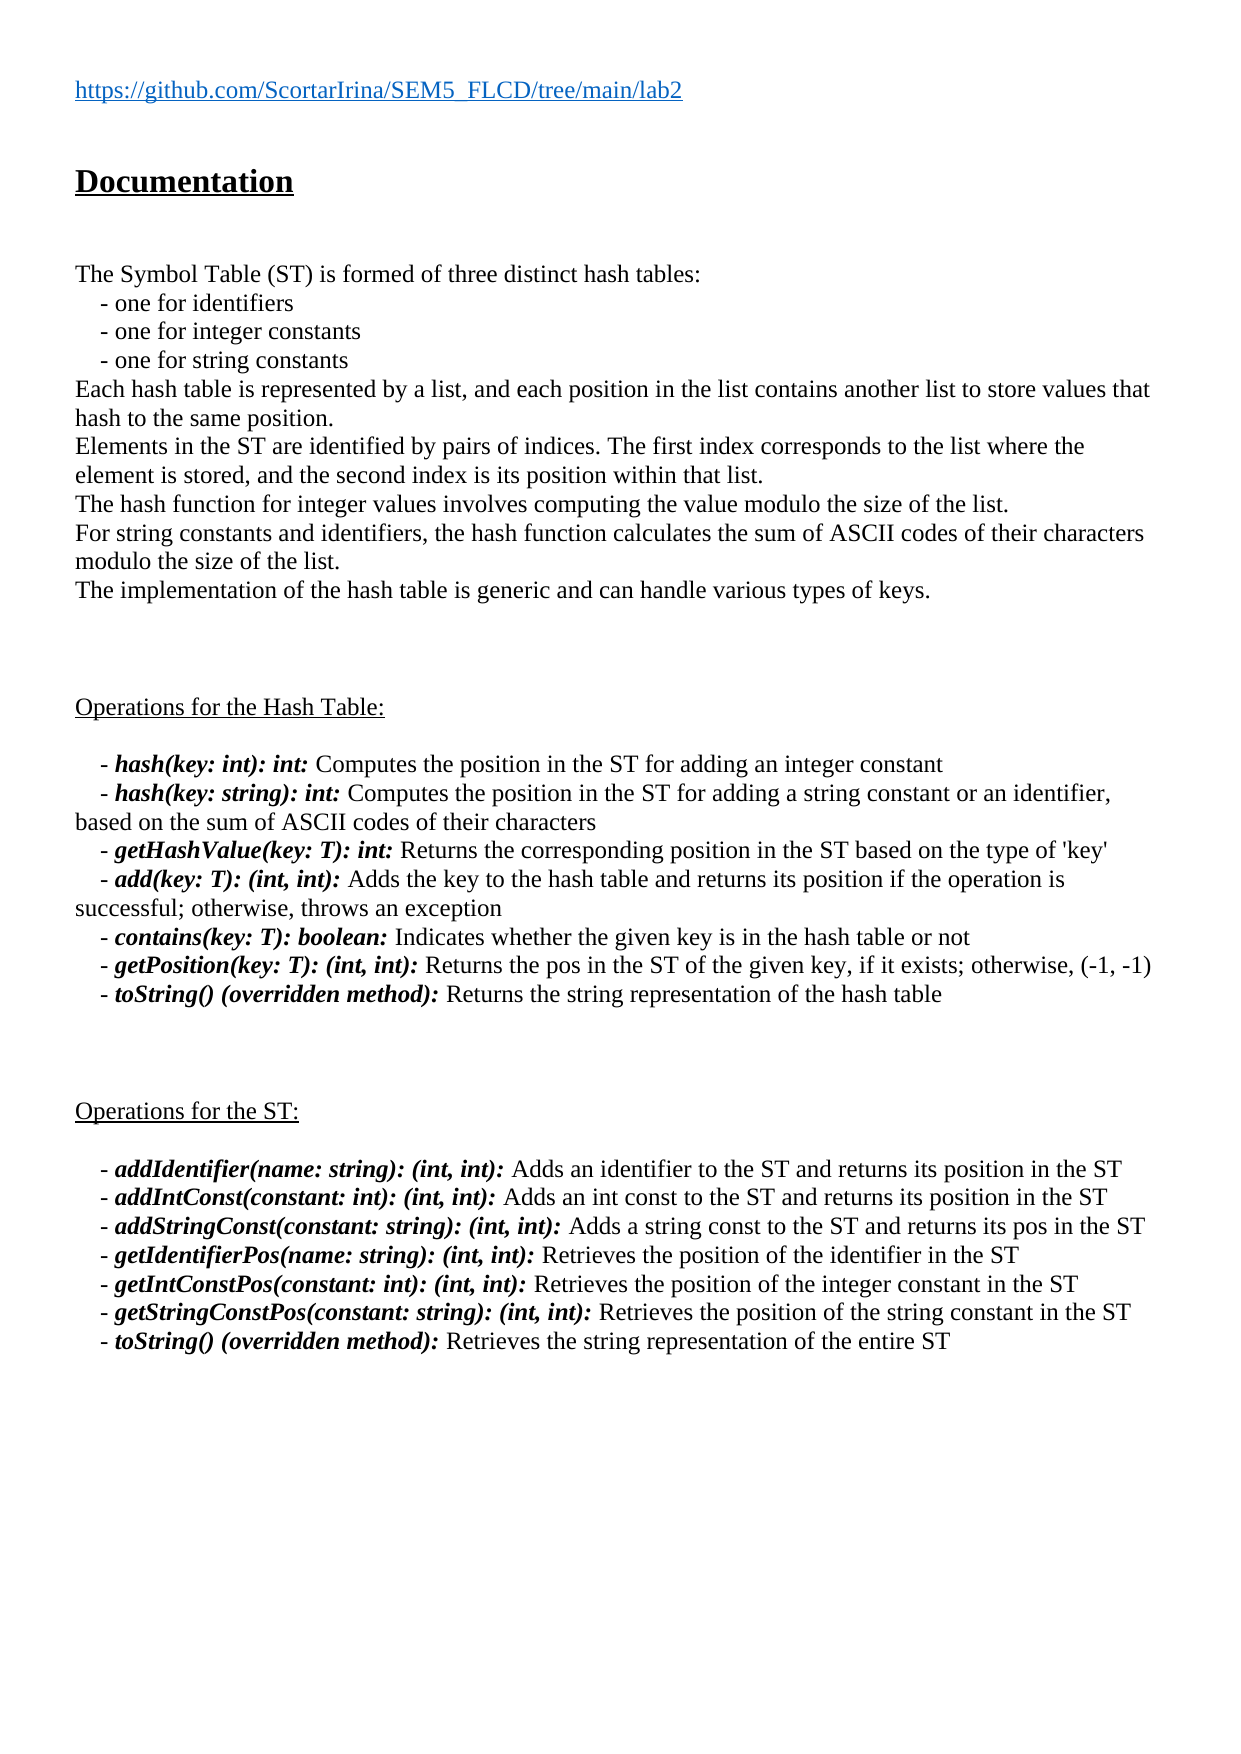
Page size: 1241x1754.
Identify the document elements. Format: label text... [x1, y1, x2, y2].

text Operations for the ST: [75, 1067, 1165, 1125]
text https://github.com/ScortarIrina/SEM5_FLCD/tree/main/lab2 [75, 75, 1165, 104]
text The Symbol Table (ST) is formed of three distinct hash tables: - one for identifiers - one for integer constants - one for string constants Each hash table is represented by a list, and each position in the list contains another list to store values that hash to the same position. Elements in the ST are identified by pairs of indices. The first index corresponds to the list where the element is stored, and the second index is its position within that list. The hash function for integer values involves computing the value modulo the size of the list. For string constants and identifiers, the hash function calculates the sum of ASCII codes of their characters modulo the size of the list. The implementation of the hash table is generic and can handle various types of keys. [75, 230, 1165, 634]
text Operations for the Hash Table: [75, 634, 1165, 721]
text - hash(key: int): int: Computes the position in the ST for adding an integer constant - hash(key: string): int: Computes the position in the ST for adding a string constant or an identifier, based on the sum of ASCII codes of their characters - getHashValue(key: T): int: Returns the corresponding position in the ST based on the type of 'key' - add(key: T): (int, int): Adds the key to the hash table and returns its position if the operation is successful; otherwise, throws an exception - contains(key: T): boolean: Indicates whether the given key is in the hash table or not - getPosition(key: T): (int, int): Returns the pos in the ST of the given key, if it exists; otherwise, (-1, -1) - toString() (overridden method): Returns the string representation of the hash table [75, 721, 1165, 1067]
text - addIdentifier(name: string): (int, int): Adds an identifier to the ST and returns its position in the ST - addIntConst(constant: int): (int, int): Adds an int const to the ST and returns its position in the ST - addStringConst(constant: string): (int, int): Adds a string const to the ST and returns its pos in the ST - getIdentifierPos(name: string): (int, int): Retrieves the position of the identifier in the ST - getIntConstPos(constant: int): (int, int): Retrieves the position of the integer constant in the ST - getStringConstPos(constant: string): (int, int): Retrieves the position of the string constant in the ST - toString() (overridden method): Retrieves the string representation of the entire ST [75, 1125, 1165, 1355]
text Documentation [75, 161, 1165, 230]
